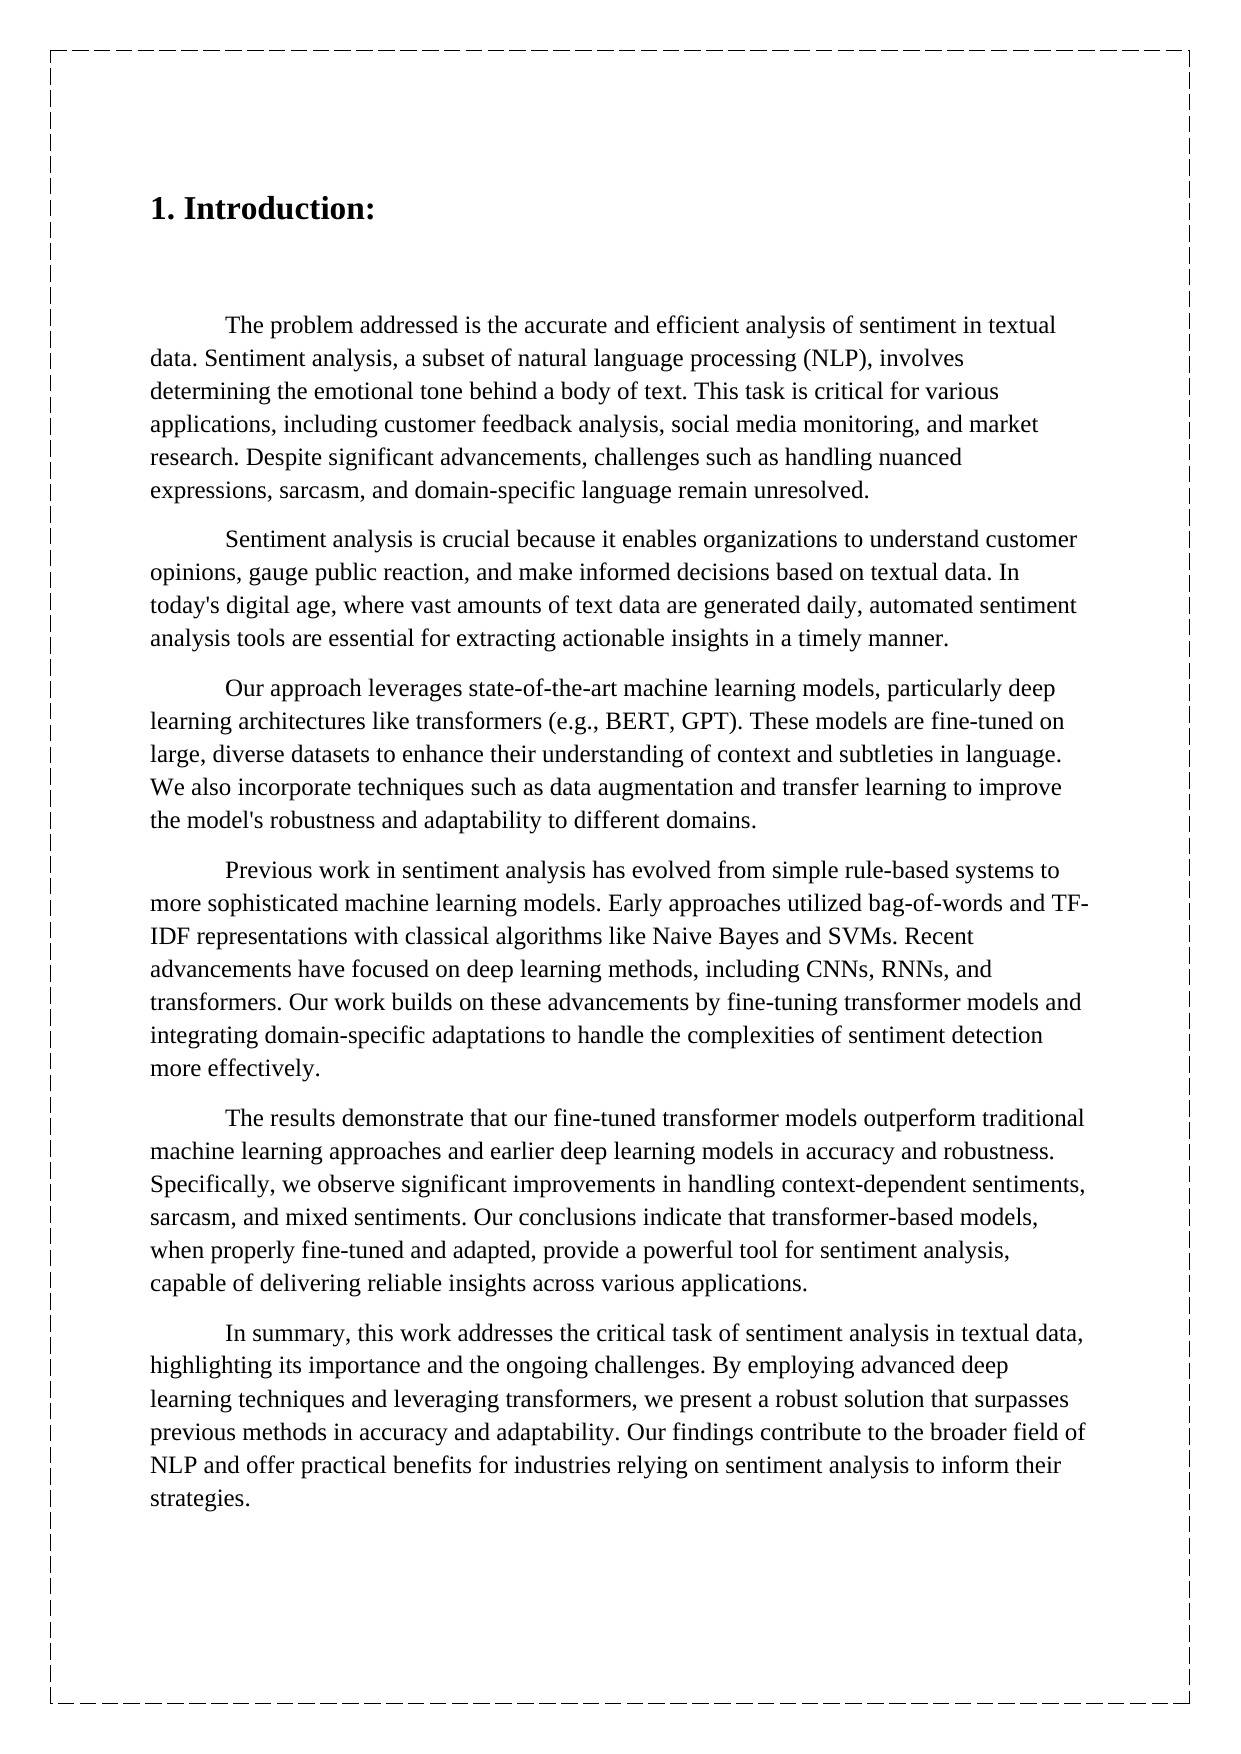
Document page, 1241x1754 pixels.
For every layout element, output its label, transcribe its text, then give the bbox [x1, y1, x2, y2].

text The problem addressed is the accurate and efficient analysis of sentiment in textual data. Sentiment analysis, a subset of natural language processing (NLP), involves determining the emotional tone behind a body of text. This task is critical for various applications, including customer feedback analysis, social media monitoring, and market research. Despite significant advancements, challenges such as handling nuanced expressions, sarcasm, and domain-specific language remain unresolved. [150, 310, 1090, 503]
text Previous work in sentiment analysis has evolved from simple rule-based systems to more sophisticated machine learning models. Early approaches utilized bag-of-words and TF-IDF representations with classical algorithms like Naive Bayes and SVMs. Recent advancements have focused on deep learning methods, including CNNs, RNNs, and transformers. Our work builds on these advancements by fine-tuning transformer models and integrating domain-specific adaptations to handle the complexities of sentiment detection more effectively. [150, 855, 1090, 1082]
text Sentiment analysis is crucial because it enables organizations to understand customer opinions, gauge public reaction, and make informed decisions based on textual data. In today's digital age, where vast amounts of text data are generated daily, automated sentiment analysis tools are essential for extracting actionable insights in a timely manner. [150, 524, 1090, 652]
text Our approach leverages state-of-the-art machine learning models, particularly deep learning architectures like transformers (e.g., BERT, GPT). These models are fine-tuned on large, diverse datasets to enhance their understanding of context and subtleties in language. We also incorporate techniques such as data augmentation and transfer learning to improve the model's robustness and adaptability to different domains. [150, 673, 1090, 834]
text 1. Introduction: [150, 188, 1090, 227]
text The results demonstrate that our fine-tuned transformer models outperform traditional machine learning approaches and earlier deep learning models in accuracy and robustness. Specifically, we observe significant improvements in handling context-dependent sentiments, sarcasm, and mixed sentiments. Our conclusions indicate that transformer-based models, when properly fine-tuned and adapted, provide a powerful tool for sentiment analysis, capable of delivering reliable insights across various applications. [150, 1103, 1090, 1297]
text In summary, this work addresses the critical task of sentiment analysis in textual data, highlighting its importance and the ongoing challenges. By employing advanced deep learning techniques and leveraging transformers, we present a robust solution that surpasses previous methods in accuracy and adaptability. Our findings contribute to the broader field of NLP and offer practical benefits for industries relying on sentiment analysis to inform their strategies. [150, 1318, 1090, 1511]
